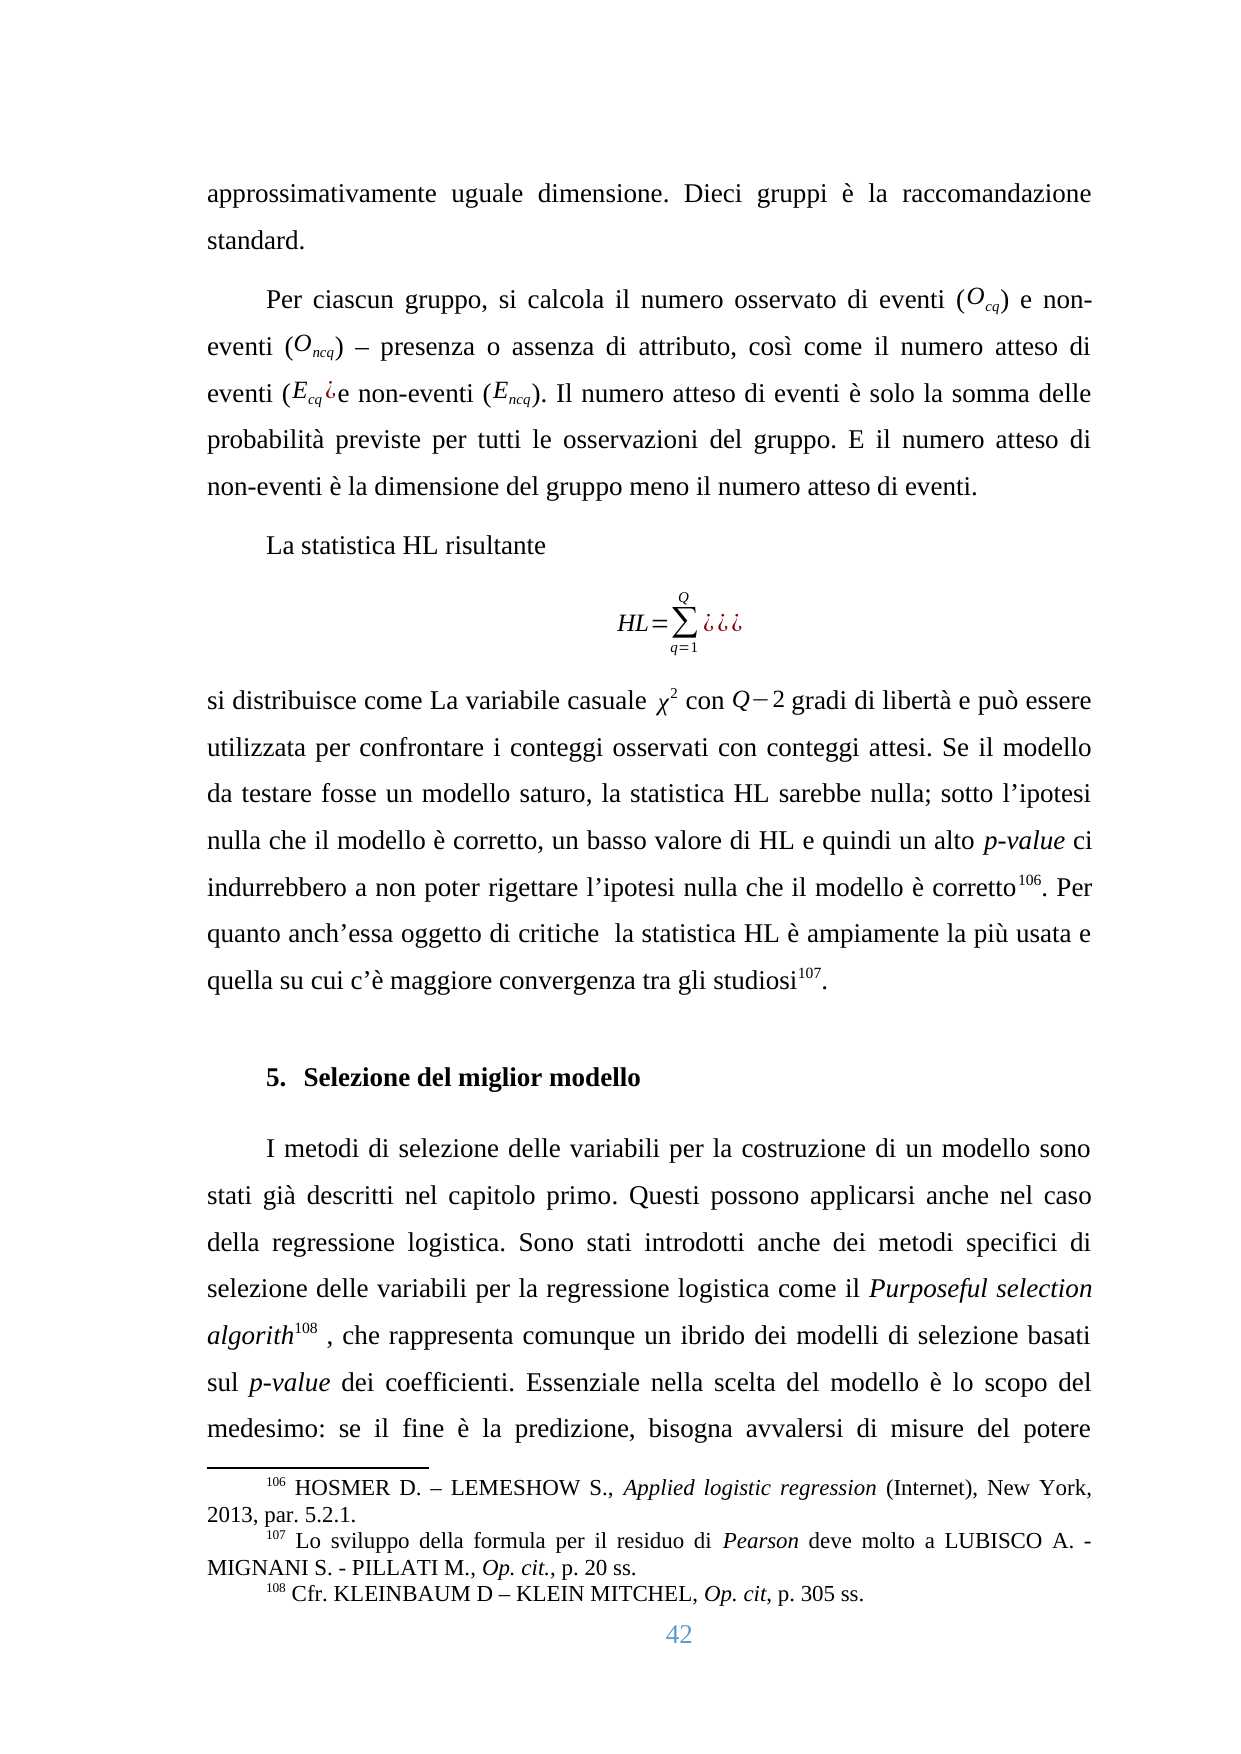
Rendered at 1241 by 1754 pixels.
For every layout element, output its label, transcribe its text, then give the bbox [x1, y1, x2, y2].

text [207, 1132, 1092, 1443]
text si distribuisce come La variabile casuale con gradi di libertà e può essere utilizzata per confrontare i conteggi osservati con conteggi attesi. Se il modello da testare fosse un modello saturo, la statistica HL sarebbe nulla; sotto l’ipotesi nulla che il modello è corretto, un basso valore di HL e quindi un alto p-value ci indurrebbero a non poter rigettare l’ipotesi nulla che il modello è corretto. Per quanto anch’essa oggetto di critiche la statistica HL è ampiamente la più usata e quella su cui c’è maggiore convergenza tra gli studiosi. [207, 684, 1092, 995]
subtitle Selezione del miglior modello [266, 1061, 1092, 1092]
text Per ciascun gruppo, si calcola il numero osservato di eventi () e non-eventi () – presenza o assenza di attributo, così come il numero atteso di eventi (e non-eventi (). Il numero atteso di eventi è solo la somma delle probabilità previste per tutti le osservazioni del gruppo. E il numero atteso di non-eventi è la dimensione del gruppo meno il numero atteso di eventi. [207, 283, 1092, 501]
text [207, 177, 1092, 255]
text La statistica HL risultante [207, 529, 1092, 561]
